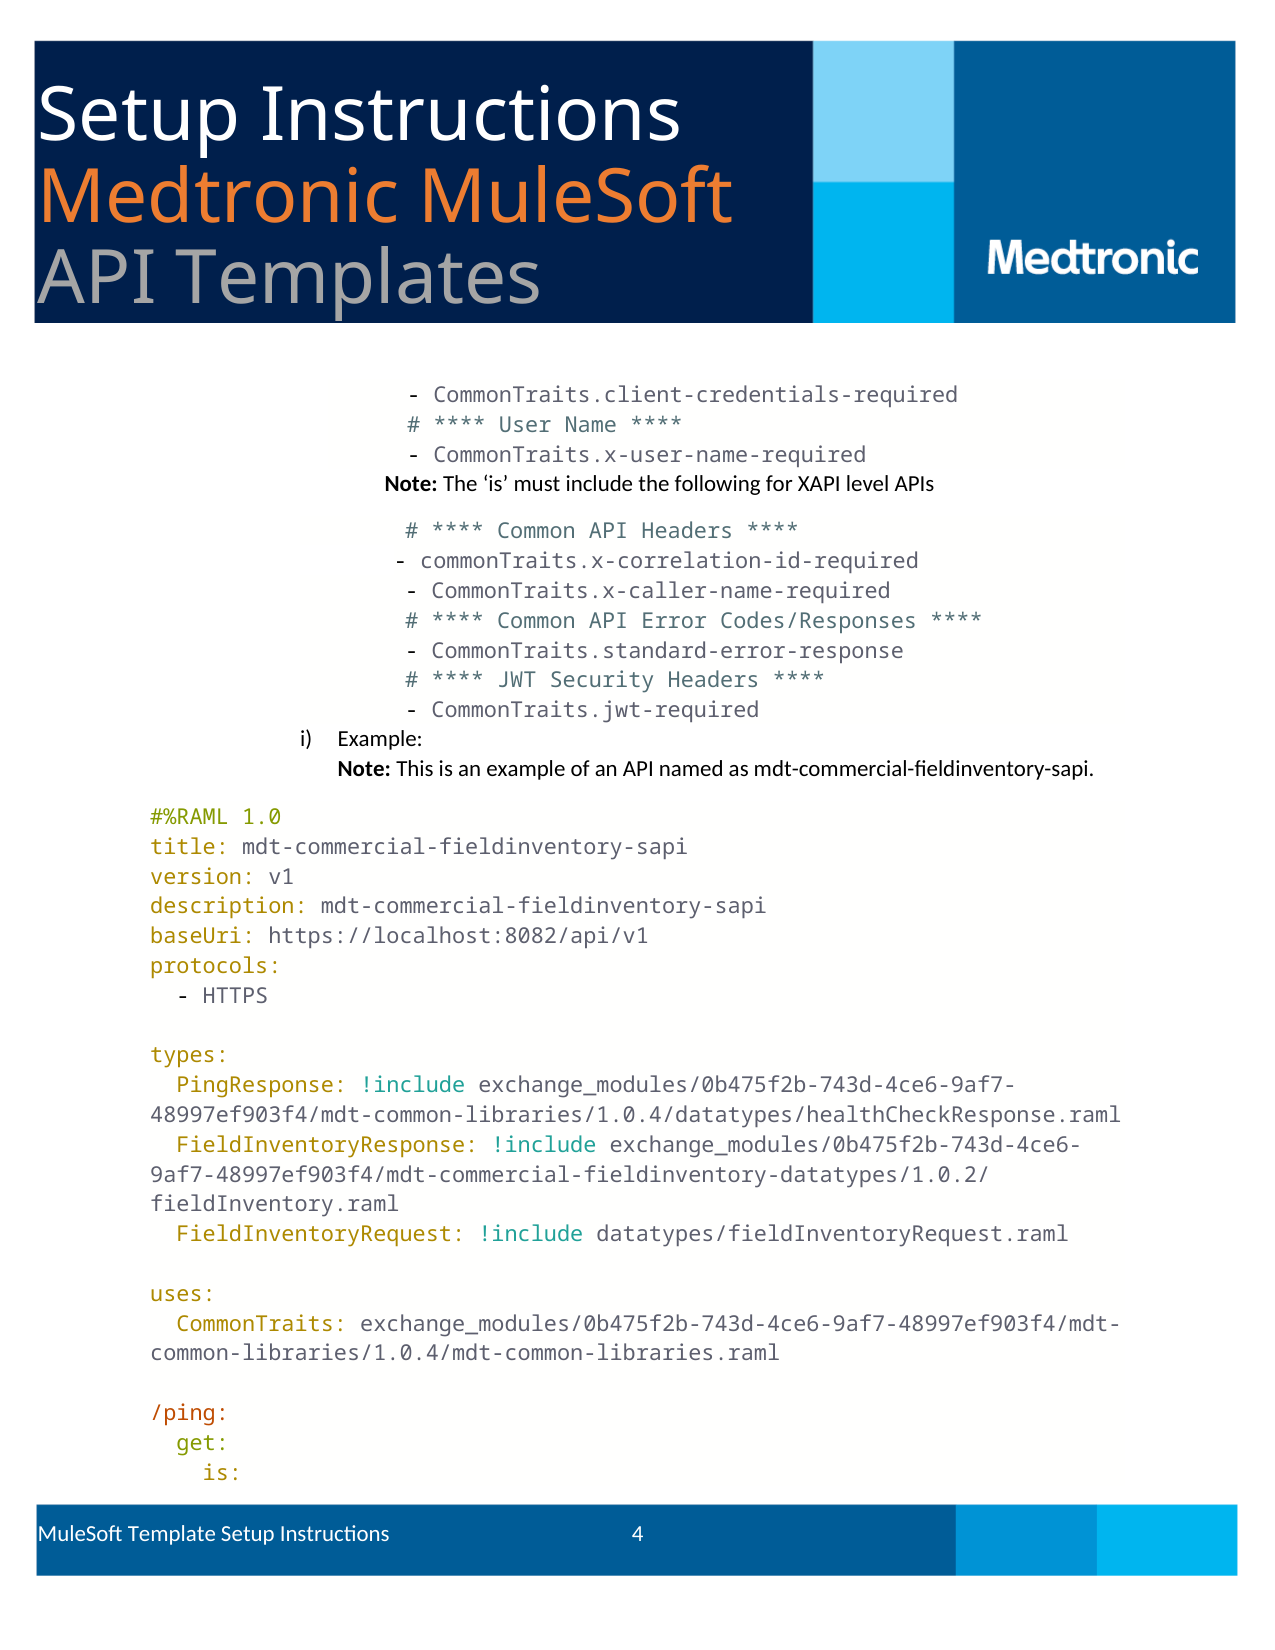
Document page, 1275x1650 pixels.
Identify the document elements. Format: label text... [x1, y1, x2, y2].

text FieldInventoryResponse: !include exchange_modules/0b475f2b-743d-4ce6-9af7-48997ef903f4/mdt-commercial-fieldinventory-datatypes/1.0.2/fieldInventory.raml [150, 1129, 1125, 1218]
list Note: This is an example of an API named as mdt-commercial-fieldinventory-sapi. [337, 754, 1125, 782]
text - CommonTraits.jwt-required [300, 694, 1125, 724]
text baseUri: https://localhost:8082/api/v1 [150, 920, 1125, 950]
text # **** Common API Error Codes/Responses **** [300, 605, 1125, 635]
text - CommonTraits.client-credentials-required [328, 379, 1125, 409]
list Example: [300, 724, 1125, 752]
text PingResponse: !include exchange_modules/0b475f2b-743d-4ce6-9af7-48997ef903f4/mdt-common-libraries/1.0.4/datatypes/healthCheckResponse.raml [150, 1069, 1125, 1129]
text is: [150, 1457, 1125, 1486]
picture [0, 4, 1273, 324]
text # **** Common API Headers **** [300, 516, 1125, 545]
text - CommonTraits.x-caller-name-required [300, 575, 1125, 605]
text uses: [150, 1278, 1125, 1308]
picture [0, 1498, 1275, 1612]
text protocols: [150, 950, 1125, 980]
list Note: The ‘is’ must include the following for XAPI level APIs [384, 469, 1125, 497]
text types: [150, 1039, 1125, 1069]
text /ping: [150, 1397, 1125, 1427]
text # **** User Name **** [328, 409, 1125, 439]
text #%RAML 1.0 [150, 801, 1125, 831]
text CommonTraits: exchange_modules/0b475f2b-743d-4ce6-9af7-48997ef903f4/mdt-common-libraries/1.0.4/mdt-common-libraries.raml [150, 1308, 1125, 1367]
text - CommonTraits.standard-error-response [300, 635, 1125, 664]
text FieldInventoryRequest: !include datatypes/fieldInventoryRequest.raml [150, 1218, 1125, 1248]
text title: mdt-commercial-fieldinventory-sapi [150, 831, 1125, 861]
text # **** JWT Security Headers **** [300, 664, 1125, 694]
text get: [150, 1427, 1125, 1457]
text - HTTPS [150, 980, 1125, 1010]
text description: mdt-commercial-fieldinventory-sapi [150, 891, 1125, 920]
text - CommonTraits.x-user-name-required [328, 439, 1125, 469]
text - commonTraits.x-correlation-id-required [394, 545, 1125, 575]
text version: v1 [150, 861, 1125, 891]
